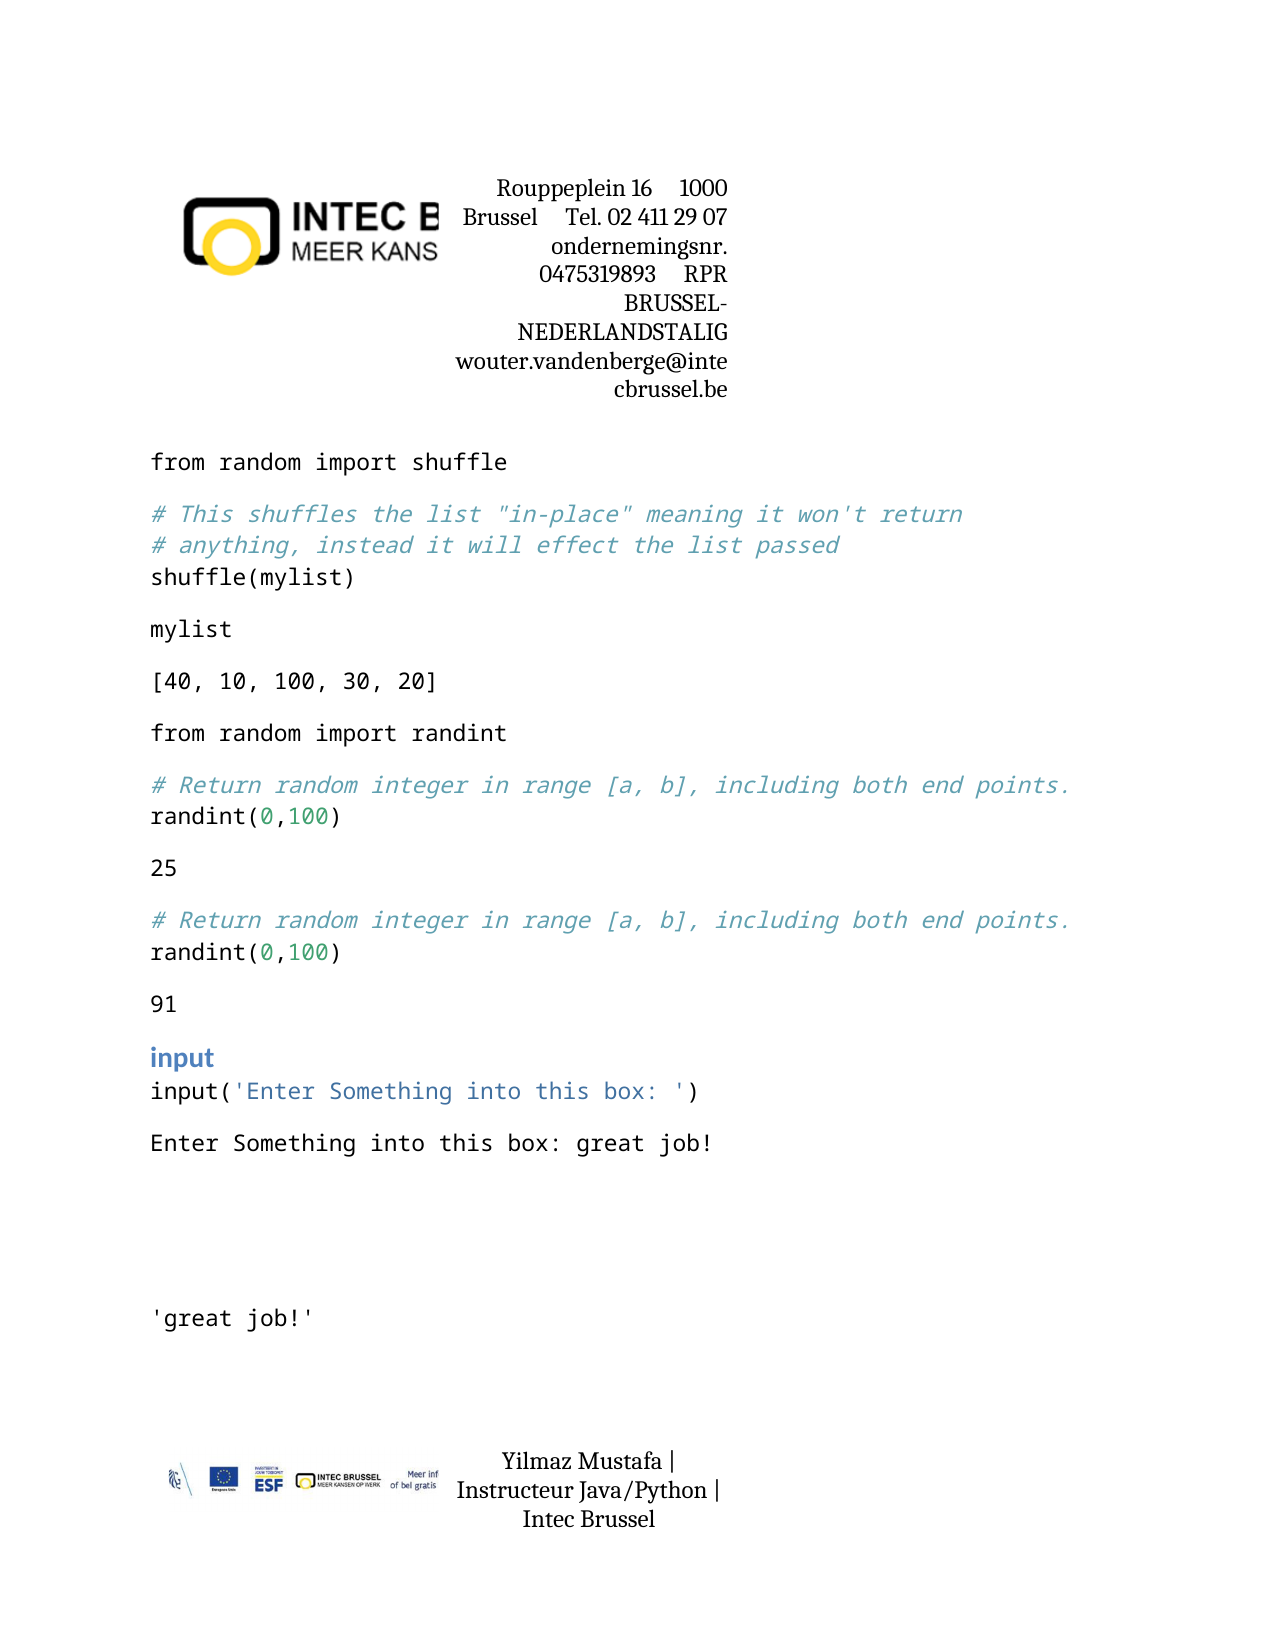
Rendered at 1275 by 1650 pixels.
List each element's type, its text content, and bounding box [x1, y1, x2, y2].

picture [168, 174, 439, 293]
picture [168, 1447, 439, 1512]
subtitle input [150, 1039, 1125, 1075]
text mylist [150, 612, 1125, 644]
text # This shuffles the list "in-place" meaning it won't return # anything, instead it will effect the list passed shuffle(mylist) [150, 498, 1125, 592]
text 91 [150, 987, 1125, 1019]
text from random import randint [150, 717, 1125, 748]
text input('Enter Something into this box: ') [150, 1075, 1125, 1106]
text from random import shuffle [150, 446, 1125, 477]
text 25 [150, 852, 1125, 883]
text # Return random integer in range [a, b], including both end points. randint(0,100) [150, 904, 1125, 967]
text Enter Something into this box: great job! 'great job!' [150, 1127, 1125, 1333]
text # Return random integer in range [a, b], including both end points. randint(0,100) [150, 769, 1125, 831]
text [40, 10, 100, 30, 20] [150, 664, 1125, 696]
